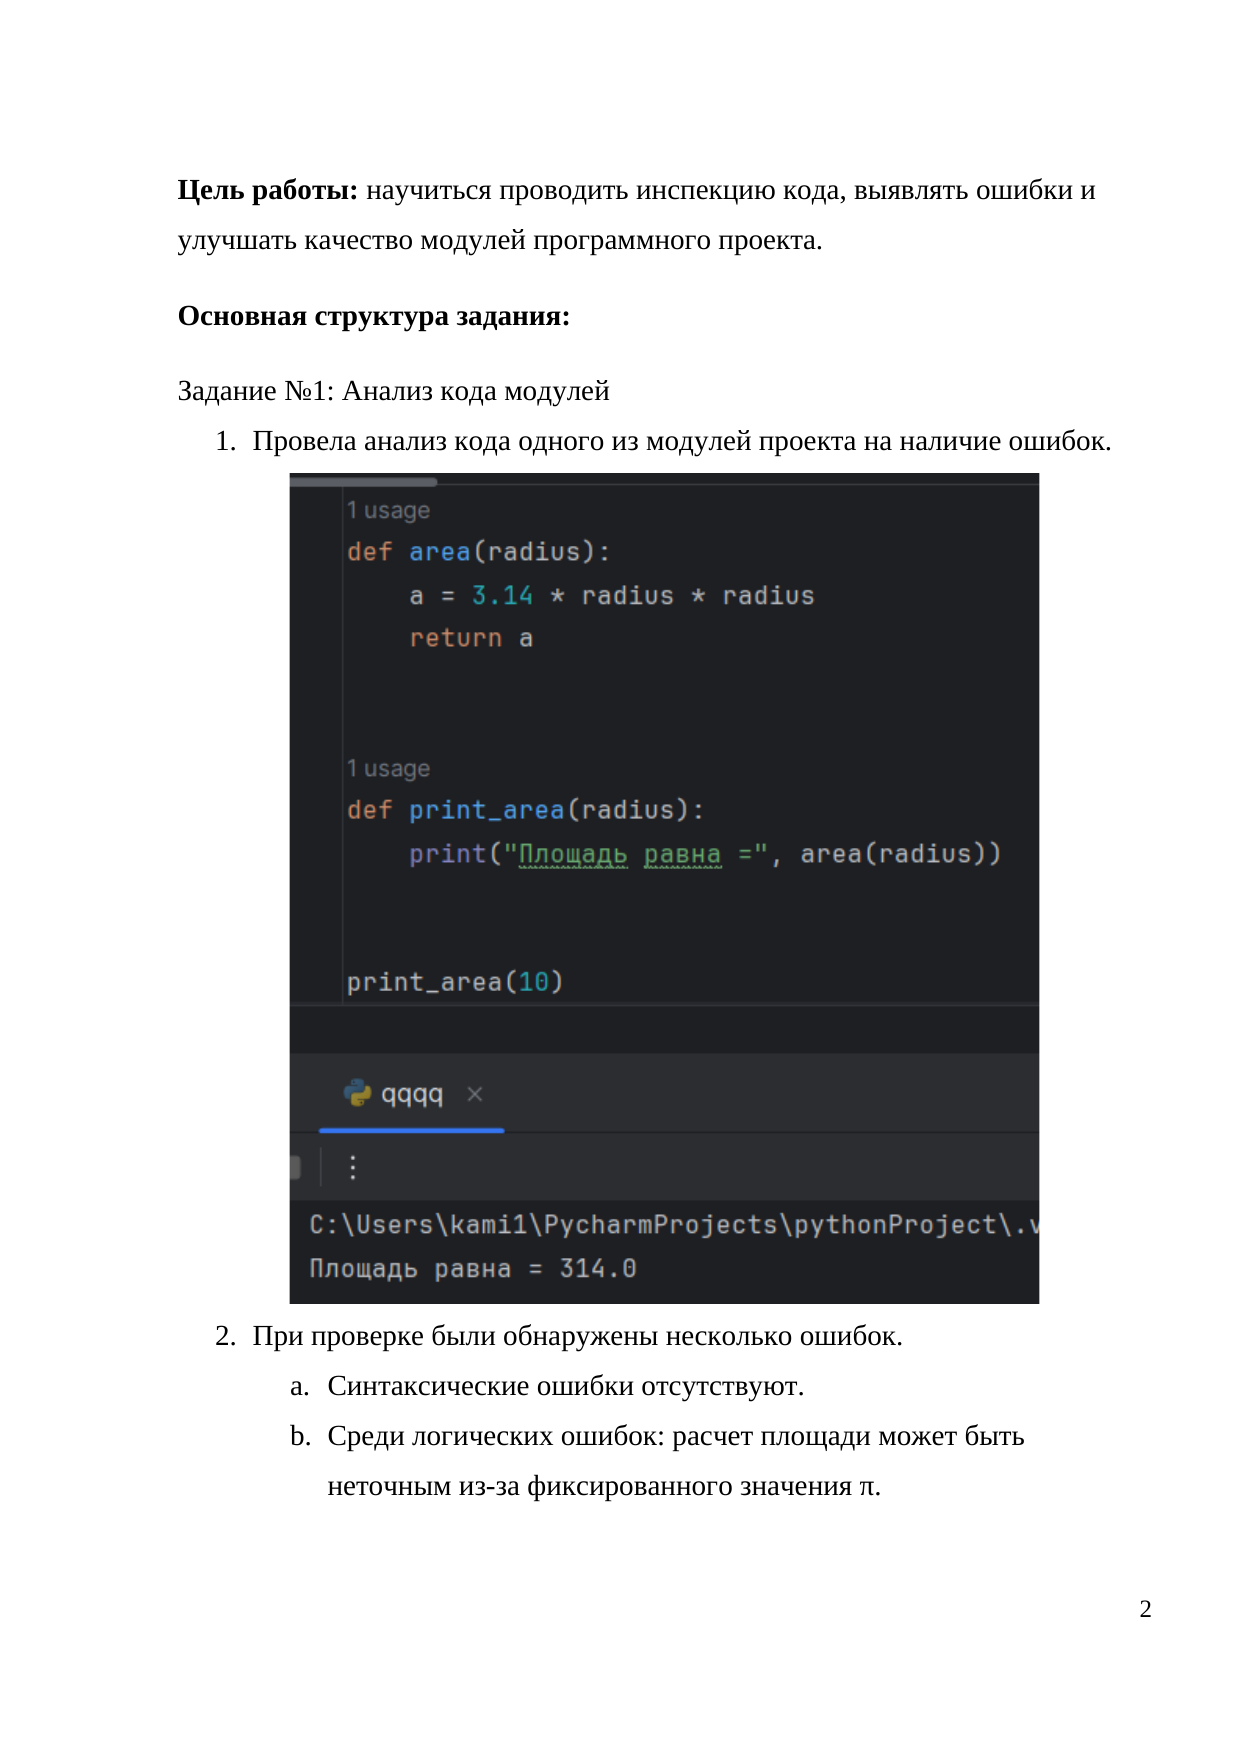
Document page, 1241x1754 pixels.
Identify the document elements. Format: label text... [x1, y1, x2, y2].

list При проверке были обнаружены несколько ошибок. [215, 1318, 1152, 1351]
list Синтаксические ошибки отсутствуют. [290, 1368, 1152, 1401]
list Среди логических ошибок: расчет площади может быть неточным из-за фиксированного значения π. [290, 1418, 1152, 1502]
picture [289, 473, 1040, 1304]
subtitle Цель работы: научиться проводить инспекцию кода, выявлять ошибки и улучшать качество модулей программного проекта. [177, 172, 1152, 256]
text Задание №1: Анализ кода модулей [177, 373, 1152, 406]
list Провела анализ кода одного из модулей проекта на наличие ошибок. [215, 423, 1152, 457]
subtitle Основная структура задания: [177, 298, 1152, 331]
